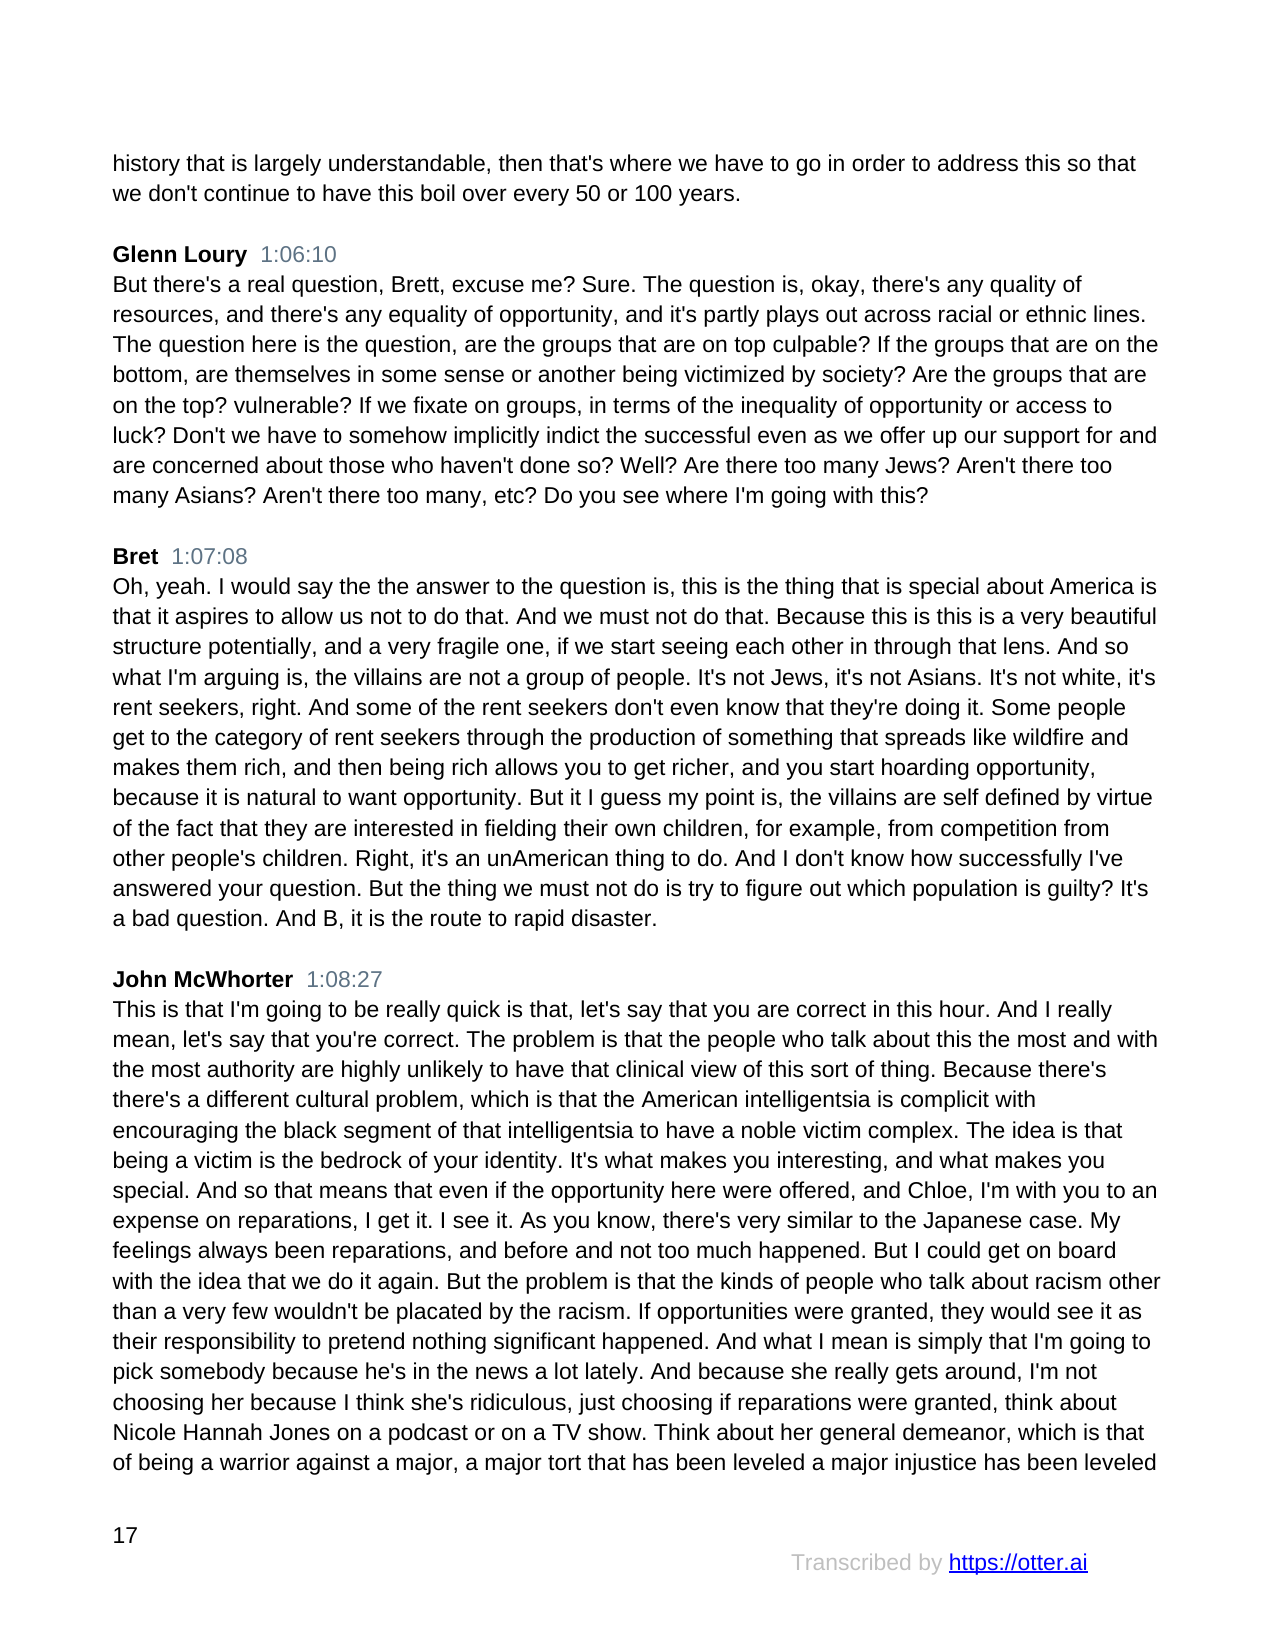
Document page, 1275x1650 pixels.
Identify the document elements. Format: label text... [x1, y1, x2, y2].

text Oh, yeah. I would say the the answer to the question is, this is the thing that is special about America is that it aspires to allow us not to do that. And we must not do that. Because this is this is a very beautiful structure potentially, and a very fragile one, if we start seeing each other in through that lens. And so what I'm arguing is, the villains are not a group of people. It's not Jews, it's not Asians. It's not white, it's rent seekers, right. And some of the rent seekers don't even know that they're doing it. Some people get to the category of rent seekers through the production of something that spreads like wildfire and makes them rich, and then being rich allows you to get richer, and you start hoarding opportunity, because it is natural to want opportunity. But it I guess my point is, the villains are self defined by virtue of the fact that they are interested in fielding their own children, for example, from competition from other people's children. Right, it's an unAmerican thing to do. And I don't know how successfully I've answered your question. But the thing we must not do is try to figure out which population is guilty? It's a bad question. And B, it is the route to rapid disaster. [112, 573, 1162, 932]
text Bret 1:07:08 [112, 543, 1162, 569]
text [112, 996, 1162, 1475]
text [112, 150, 1162, 207]
text But there's a real question, Brett, excuse me? Sure. The question is, okay, there's any quality of resources, and there's any equality of opportunity, and it's partly plays out across racial or ethnic lines. The question here is the question, are the groups that are on top culpable? If the groups that are on the bottom, are themselves in some sense or another being victimized by society? Are the groups that are on the top? vulnerable? If we fixate on groups, in terms of the inequality of opportunity or access to luck? Don't we have to somehow implicitly indict the successful even as we offer up our support for and are concerned about those who haven't done so? Well? Are there too many Jews? Aren't there too many Asians? Aren't there too many, etc? Do you see where I'm going with this? [112, 271, 1162, 509]
text John McWhorter 1:08:27 [112, 966, 1162, 992]
text Glenn Loury 1:06:10 [112, 241, 1162, 267]
